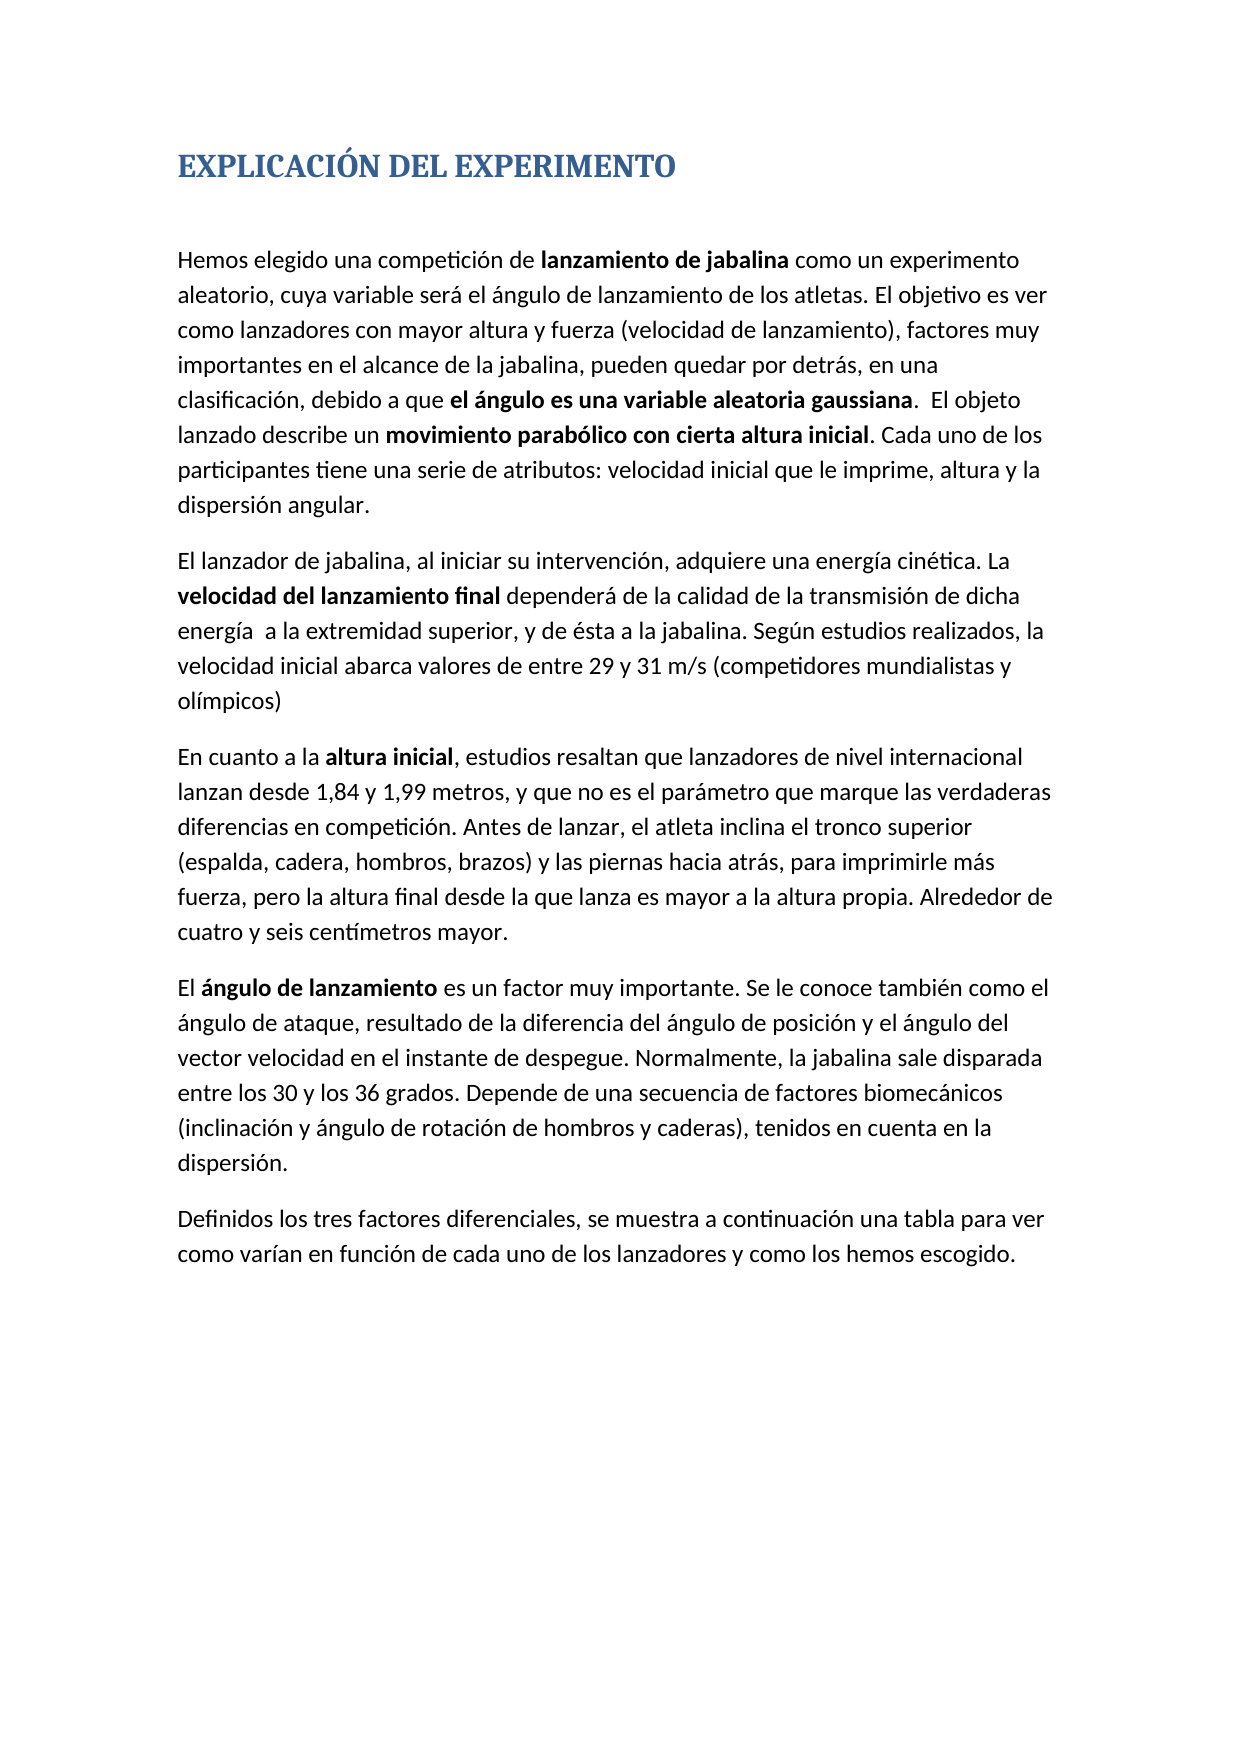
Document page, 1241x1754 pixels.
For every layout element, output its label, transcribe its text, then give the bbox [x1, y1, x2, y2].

text El lanzador de jabalina, al iniciar su intervención, adquiere una energía cinética. La velocidad del lanzamiento final dependerá de la calidad de la transmisión de dicha energía a la extremidad superior, y de ésta a la jabalina. Según estudios realizados, la velocidad inicial abarca valores de entre 29 y 31 m/s (competidores mundialistas y olímpicos) [177, 546, 1063, 716]
text Definidos los tres factores diferenciales, se muestra a continuación una tabla para ver como varían en función de cada uno de los lanzadores y como los hemos escogido. [177, 1203, 1063, 1268]
text En cuanto a la altura inicial, estudios resaltan que lanzadores de nivel internacional lanzan desde 1,84 y 1,99 metros, y que no es el parámetro que marque las verdaderas diferencias en competición. Antes de lanzar, el atleta inclina el tronco superior (espalda, cadera, hombros, brazos) y las piernas hacia atrás, para imprimirle más fuerza, pero la altura final desde la que lanza es mayor a la altura propia. Alrededor de cuatro y seis centímetros mayor. [177, 741, 1063, 947]
subtitle EXPLICACIÓN DEL EXPERIMENTO [177, 148, 1063, 186]
text El ángulo de lanzamiento es un factor muy importante. Se le conoce también como el ángulo de ataque, resultado de la diferencia del ángulo de posición y el ángulo del vector velocidad en el instante de despegue. Normalmente, la jabalina sale disparada entre los 30 y los 36 grados. Depende de una secuencia de factores biomecánicos (inclinación y ángulo de rotación de hombros y caderas), tenidos en cuenta en la dispersión. [177, 972, 1063, 1178]
text Hemos elegido una competición de lanzamiento de jabalina como un experimento aleatorio, cuya variable será el ángulo de lanzamiento de los atletas. El objetivo es ver como lanzadores con mayor altura y fuerza (velocidad de lanzamiento), factores muy importantes en el alcance de la jabalina, pueden quedar por detrás, en una clasificación, debido a que el ángulo es una variable aleatoria gaussiana. El objeto lanzado describe un movimiento parabólico con cierta altura inicial. Cada uno de los participantes tiene una serie de atributos: velocidad inicial que le imprime, altura y la dispersión angular. [177, 245, 1063, 520]
